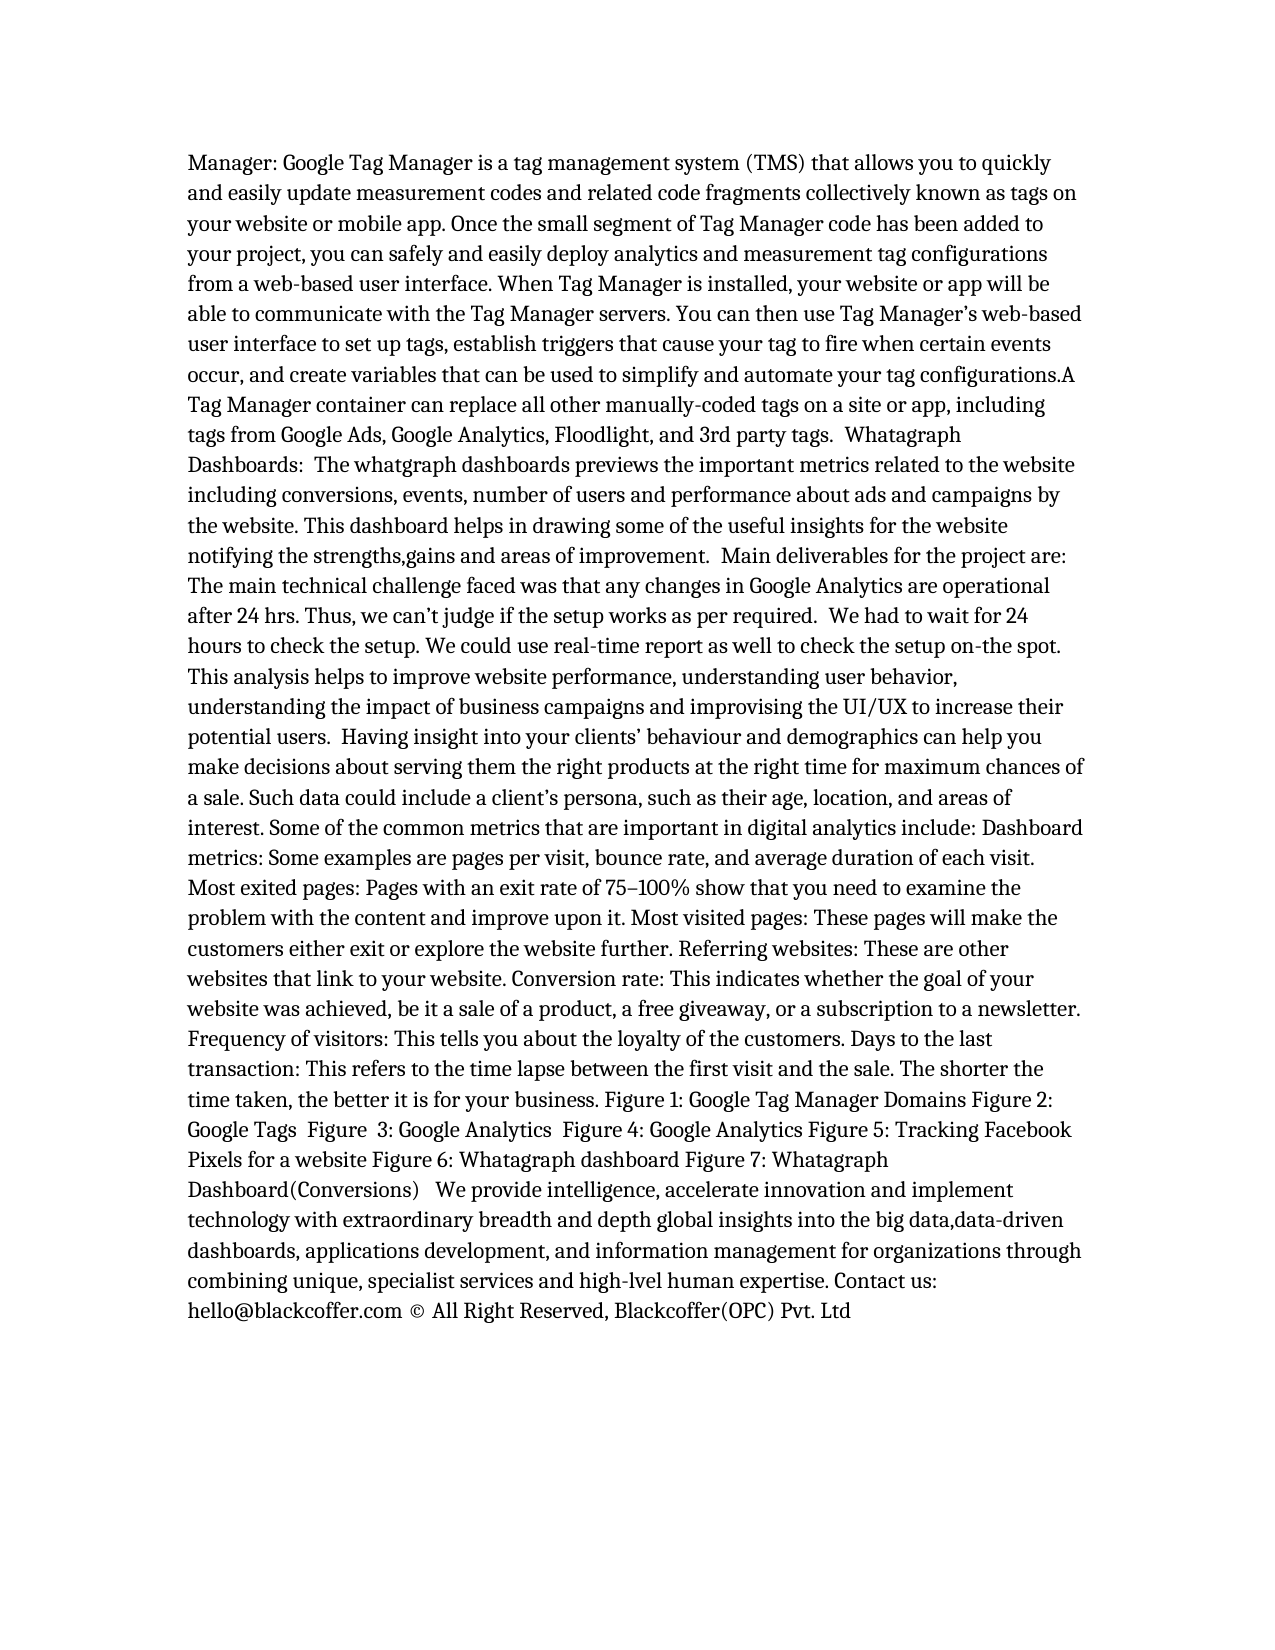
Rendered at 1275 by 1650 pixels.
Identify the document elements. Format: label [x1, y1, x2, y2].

text [187, 150, 1087, 1324]
